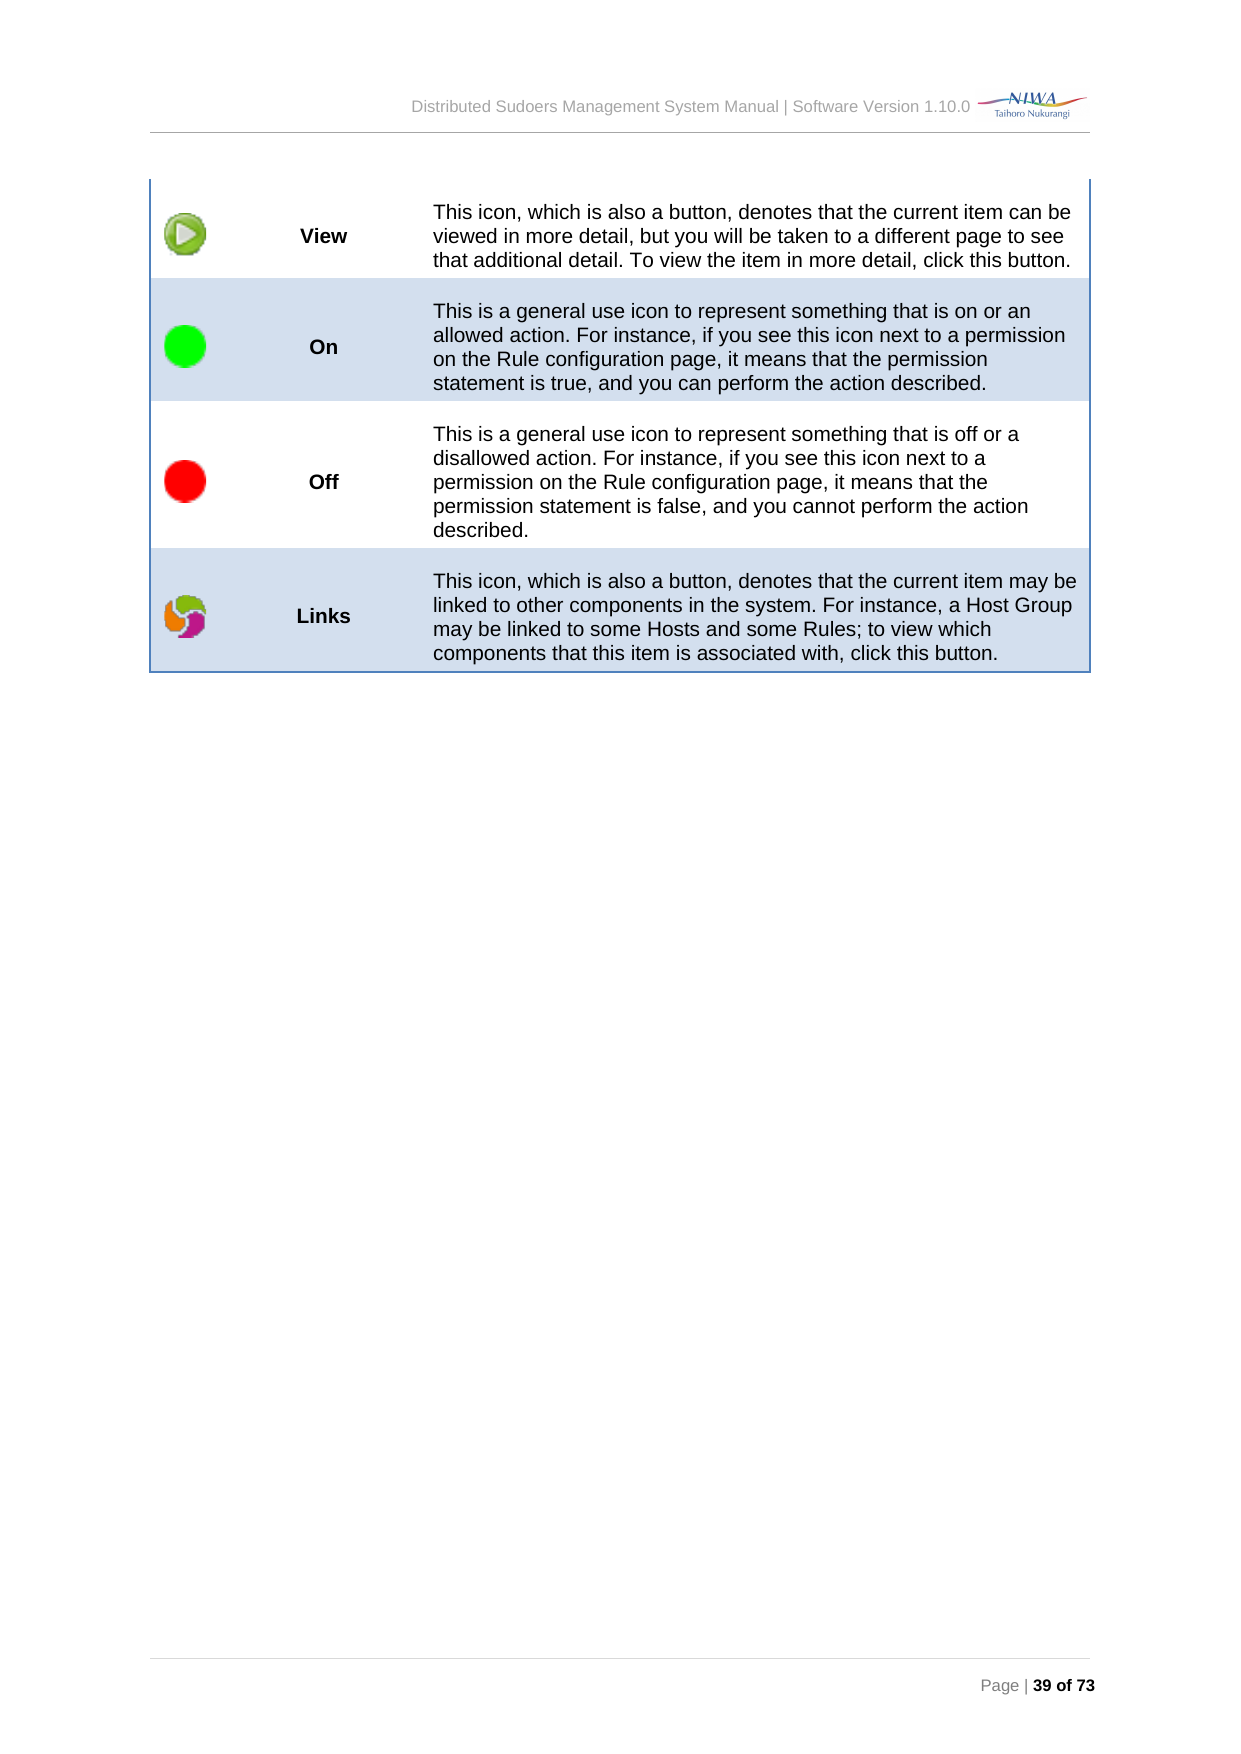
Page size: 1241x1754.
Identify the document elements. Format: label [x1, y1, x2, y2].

table_header [151, 179, 1089, 278]
table_header [151, 401, 1089, 548]
picture [164, 325, 207, 368]
picture [164, 213, 207, 258]
picture [164, 460, 207, 503]
picture [164, 595, 207, 638]
picture [975, 88, 1091, 122]
